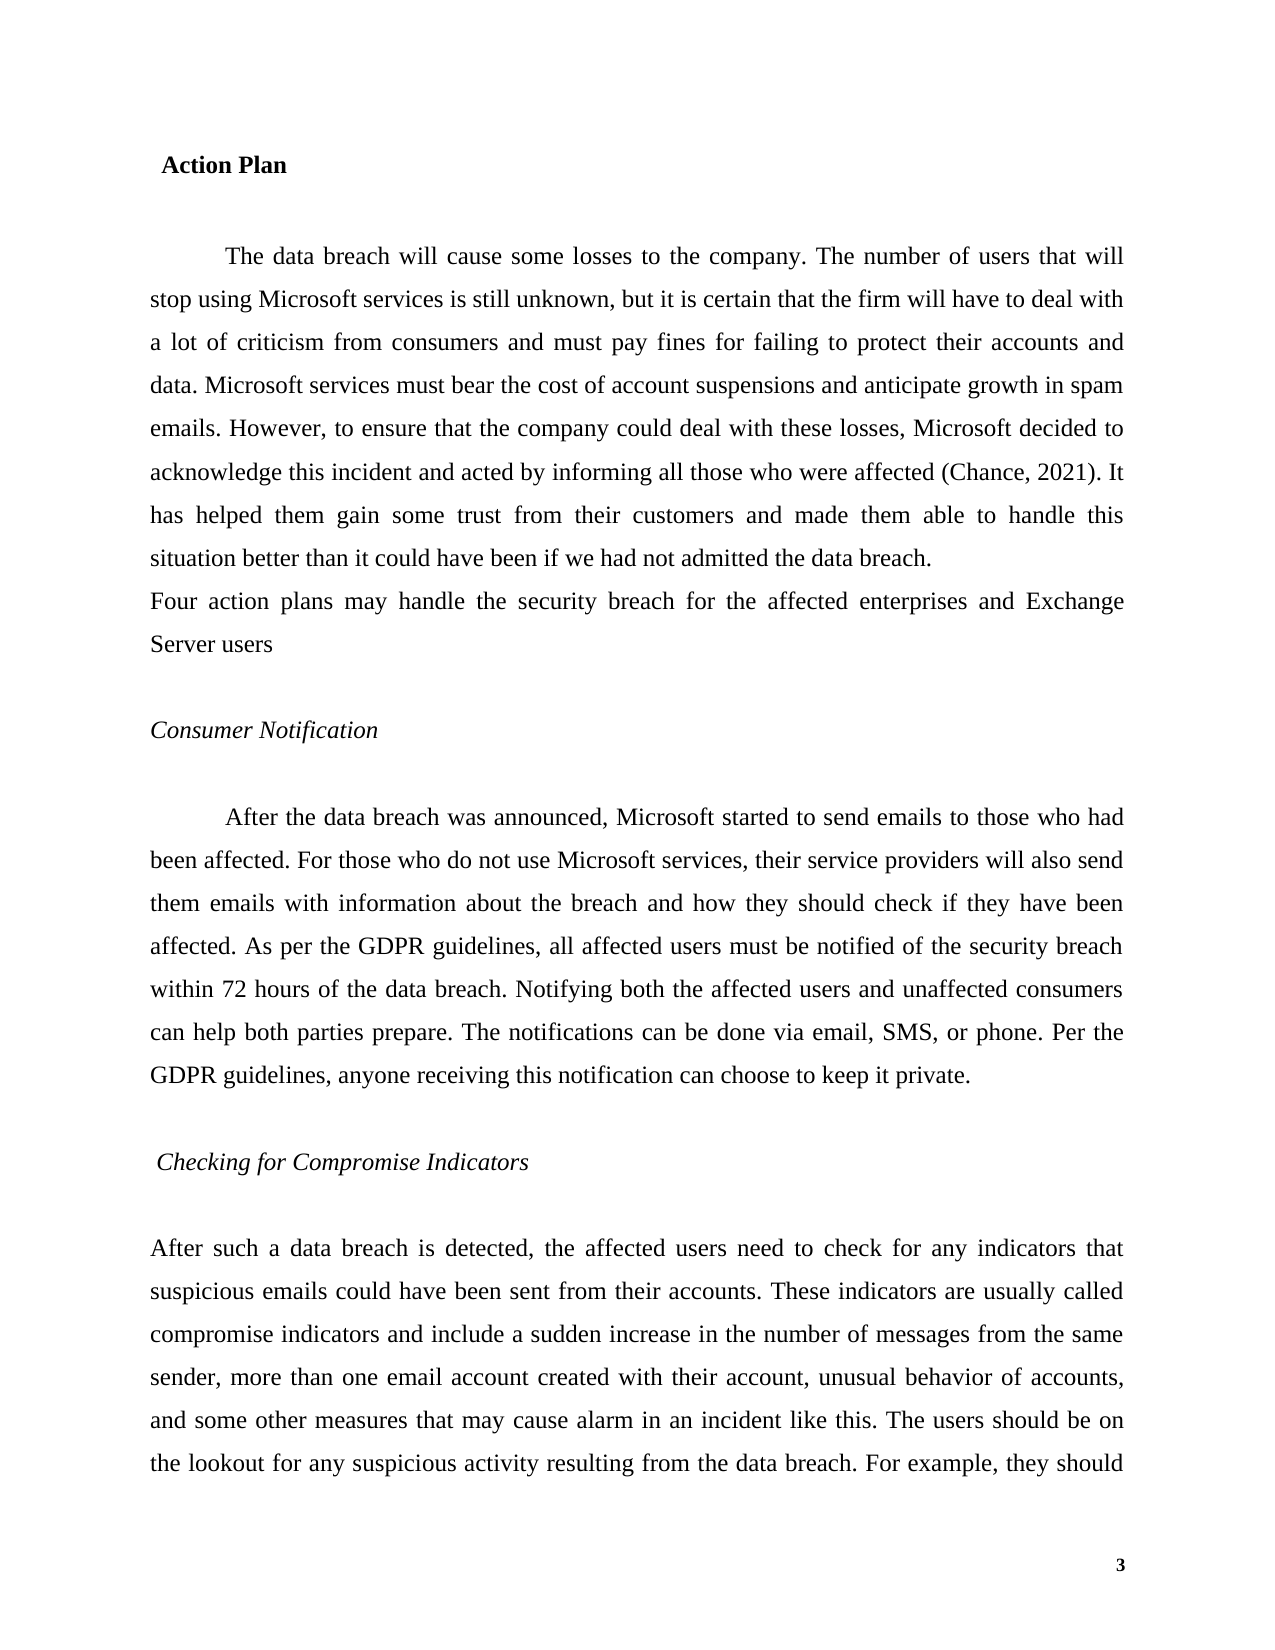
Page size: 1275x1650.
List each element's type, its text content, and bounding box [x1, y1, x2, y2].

text Four action plans may handle the security breach for the affected enterprises and Exchange Server users [150, 586, 1125, 658]
subtitle Action Plan [150, 150, 1125, 225]
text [150, 1233, 1125, 1477]
text Consumer Notification [150, 715, 1125, 744]
text After the data breach was announced, Microsoft started to send emails to those who had been affected. For those who do not use Microsoft services, their service providers will also send them emails with information about the breach and how they should check if they have been affected. As per the GDPR guidelines, all affected users must be notified of the security breach within 72 hours of the data breach. Notifying both the affected users and unaffected consumers can help both parties prepare. The notifications can be done via email, SMS, or phone. Per the GDPR guidelines, anyone receiving this notification can choose to keep it private. [150, 802, 1125, 1089]
text Checking for Compromise Indicators [150, 1147, 1125, 1175]
text The data breach will cause some losses to the company. The number of users that will stop using Microsoft services is still unknown, but it is certain that the firm will have to deal with a lot of criticism from consumers and must pay fines for failing to protect their accounts and data. Microsoft services must bear the cost of account suspensions and anticipate growth in spam emails. However, to ensure that the company could deal with these losses, Microsoft decided to acknowledge this incident and acted by informing all those who were affected (Chance, 2021). It has helped them gain some trust from their customers and made them able to handle this situation better than it could have been if we had not admitted the data breach. [150, 241, 1125, 572]
